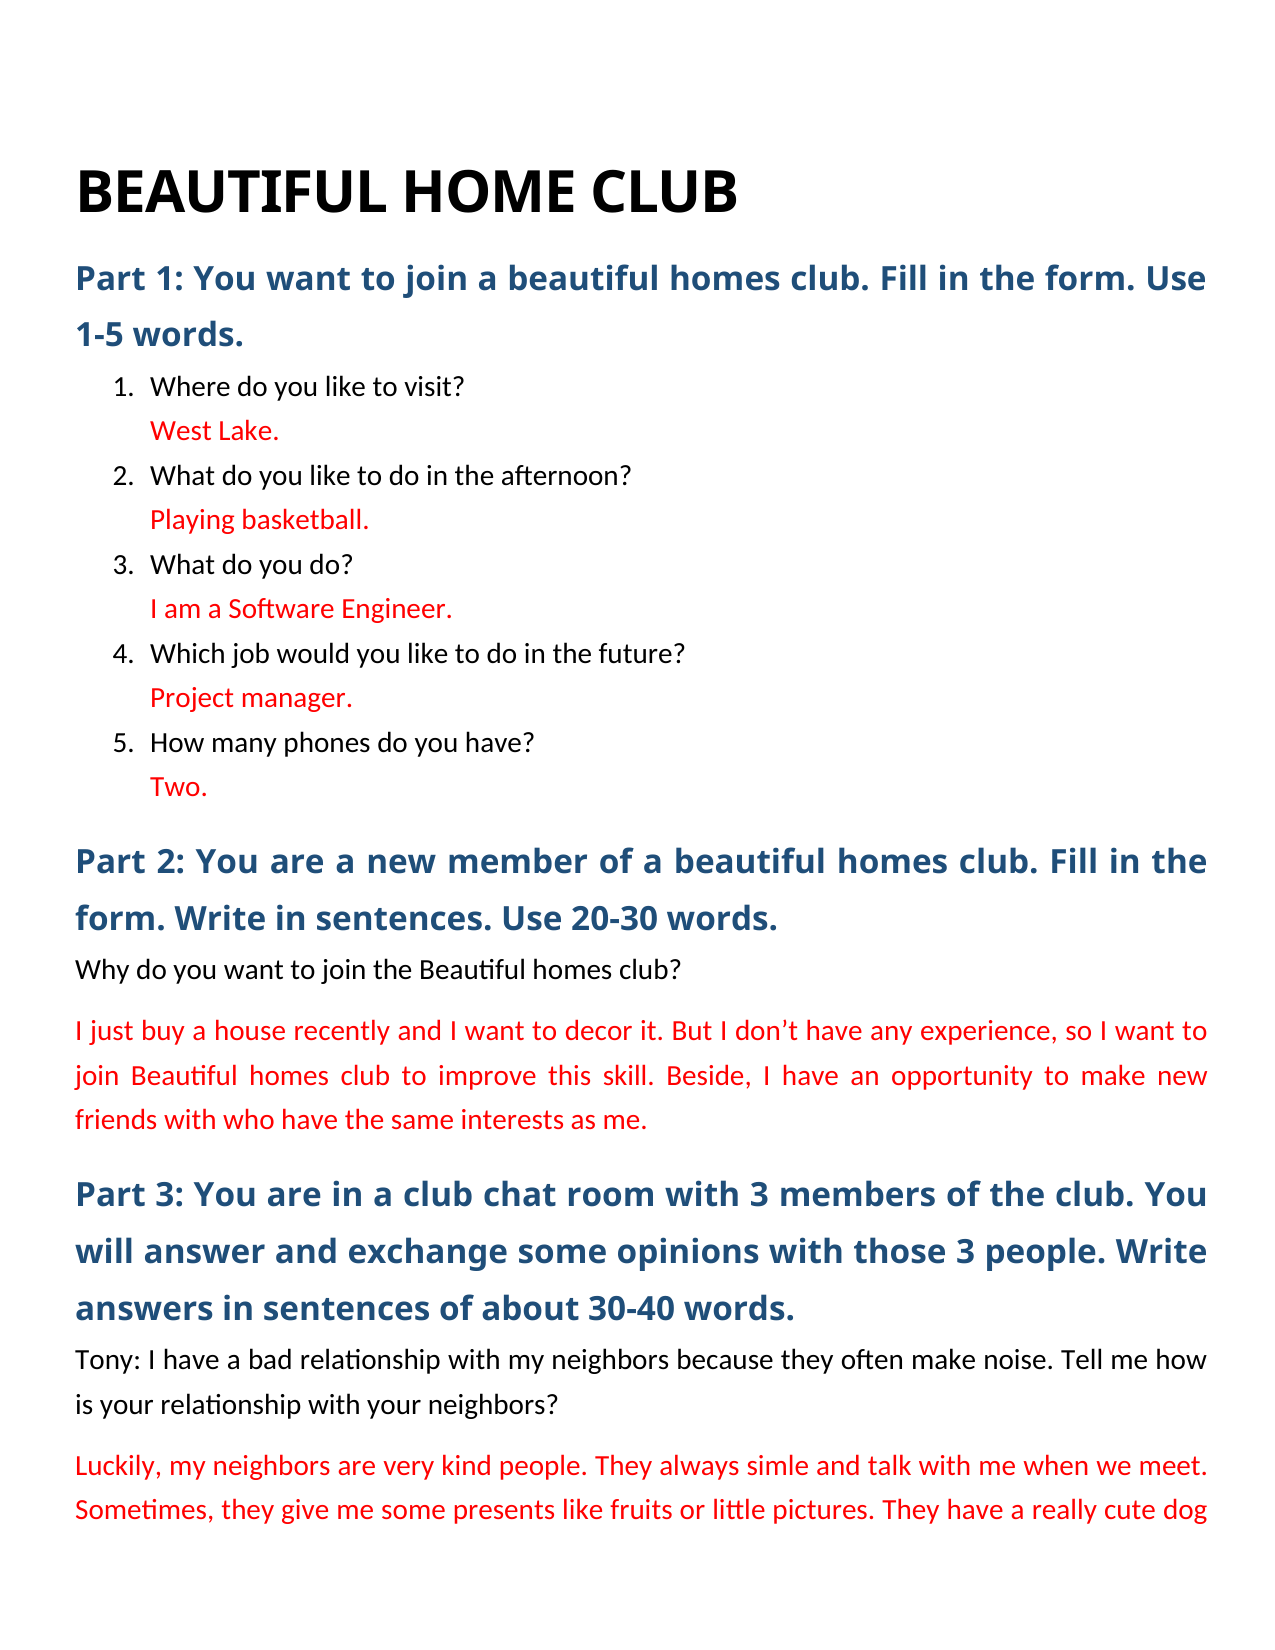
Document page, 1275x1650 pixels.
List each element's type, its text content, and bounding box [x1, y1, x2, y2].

list Which job would you like to do in the future? [112, 635, 1209, 671]
list Playing basketball. [150, 501, 1209, 537]
text Tony: I have a bad relationship with my neighbors because they often make noise. Tell me how is your relationship with your neighbors? [75, 1341, 1209, 1421]
list I am a Software Engineer. [150, 590, 1209, 626]
subtitle Part 3: You are in a club chat room with 3 members of the club. You will answer and exchange some opinions with those 3 people. Write answers in sentences of about 30-40 words. [75, 1171, 1209, 1330]
text Why do you want to join the Beautiful homes club? [75, 951, 1209, 987]
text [75, 1447, 1209, 1527]
list What do you do? [112, 546, 1209, 582]
subtitle Part 1: You want to join a beautiful homes club. Fill in the form. Use 1-5 words. [75, 254, 1209, 357]
subtitle Part 2: You are a new member of a beautiful homes club. Fill in the form. Write in sentences. Use 20-30 words. [75, 838, 1209, 940]
list Where do you like to visit? [112, 368, 1209, 404]
title BEAUTIFUL HOME CLUB [75, 150, 1209, 229]
list Project manager. [150, 679, 1209, 715]
list How many phones do you have? [112, 724, 1209, 759]
list West Lake. [150, 412, 1209, 448]
list What do you like to do in the afternoon? [112, 457, 1209, 493]
list Two. [150, 768, 1209, 804]
text I just buy a house recently and I want to decor it. But I don’t have any experience, so I want to join Beautiful homes club to improve this skill. Beside, I have an opportunity to make new friends with who have the same interests as me. [75, 1012, 1209, 1137]
